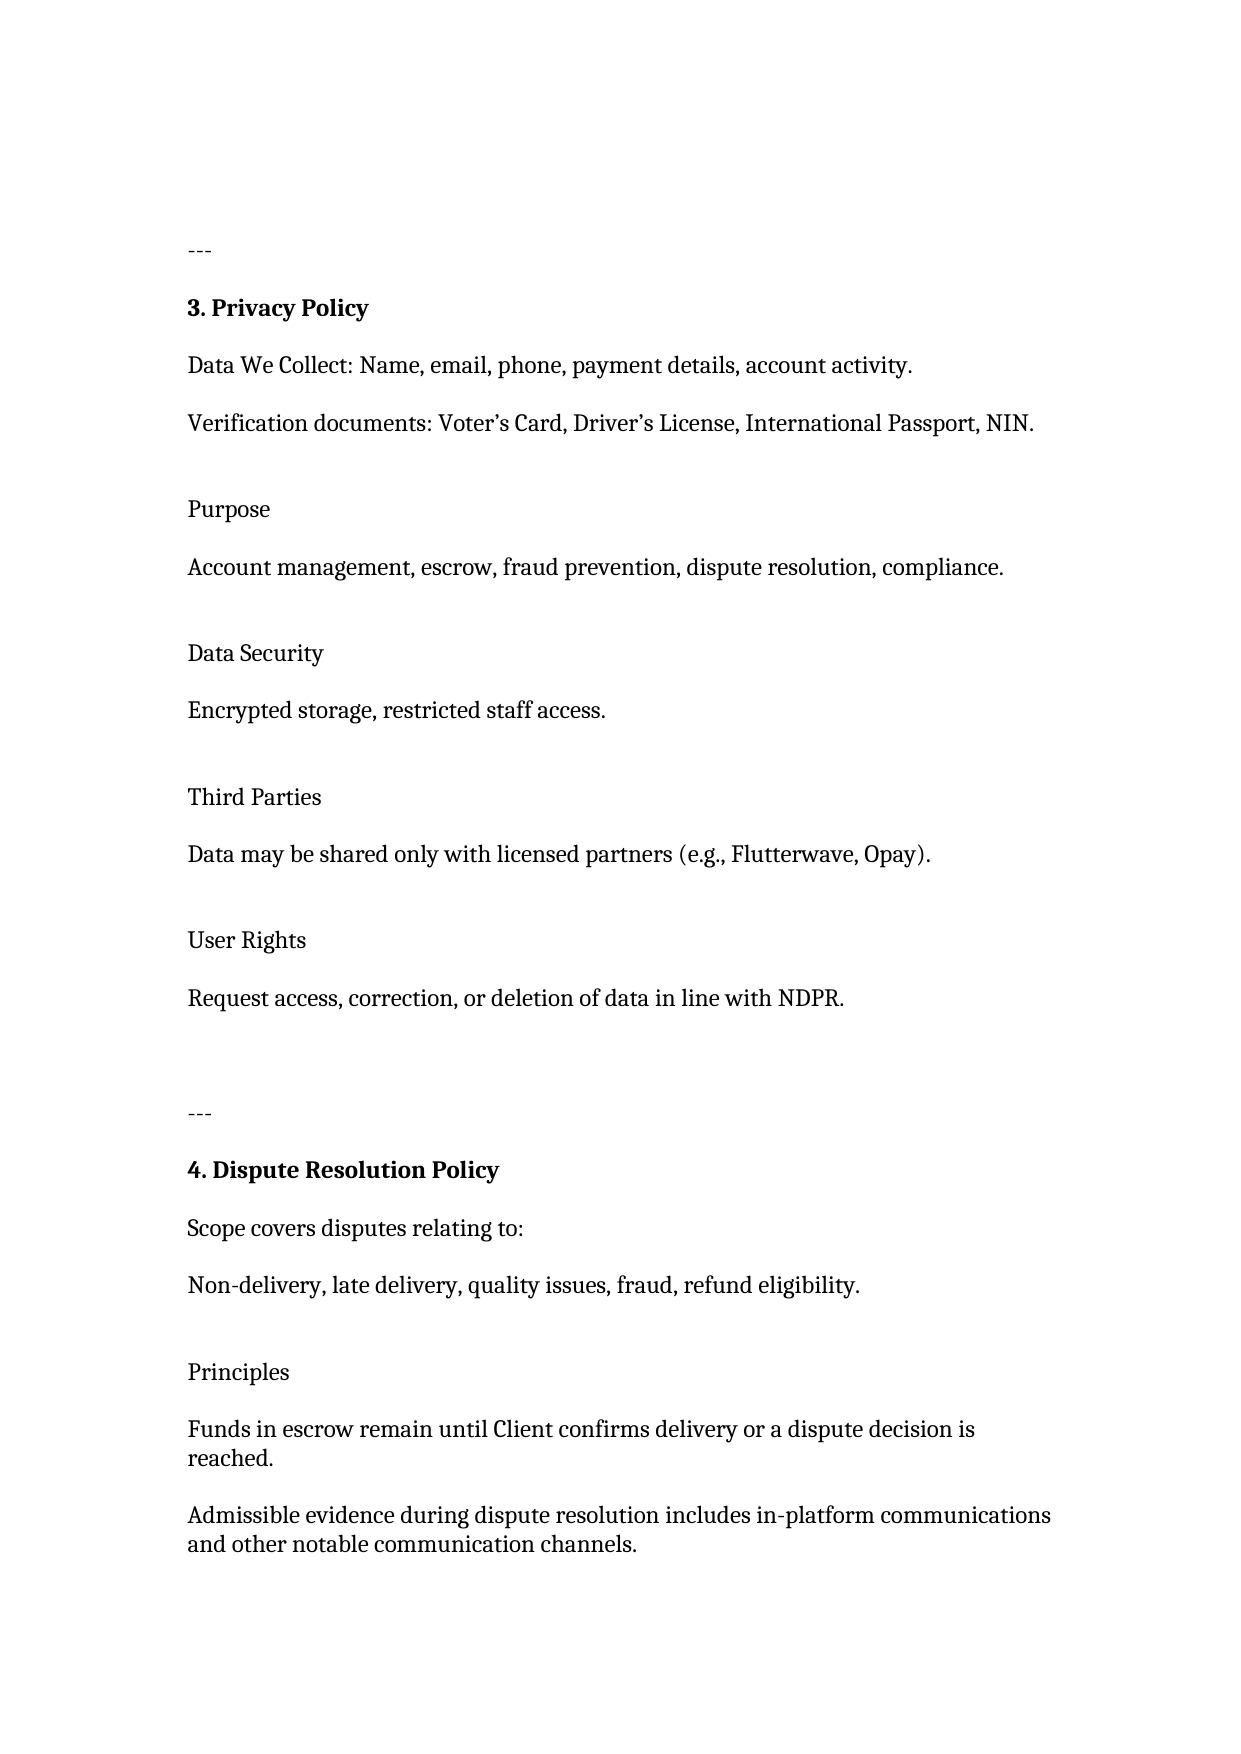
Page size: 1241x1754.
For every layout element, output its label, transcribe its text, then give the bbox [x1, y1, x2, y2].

text Purpose [187, 495, 1053, 524]
text Encrypted storage, restricted staff access. [187, 696, 1053, 725]
text Funds in escrow remain until Client confirms delivery or a dispute decision is reached. [187, 1415, 1053, 1472]
text Verification documents: Voter’s Card, Driver’s License, International Passport, NIN. [187, 409, 1053, 437]
text Data Security [187, 639, 1053, 667]
text Request access, correction, or deletion of data in line with NDPR. [187, 984, 1053, 1012]
text --- [187, 236, 1053, 265]
text Principles [187, 1357, 1053, 1386]
text Scope covers disputes relating to: [187, 1214, 1053, 1242]
text Third Parties [187, 782, 1053, 811]
text Admissible evidence during dispute resolution includes in-platform communications and other notable communication channels. [187, 1501, 1053, 1559]
text Account management, escrow, fraud prevention, dispute resolution, compliance. [187, 552, 1053, 581]
text --- [187, 1099, 1053, 1127]
text 3. Privacy Policy [187, 294, 1053, 322]
text 4. Dispute Resolution Policy [187, 1156, 1053, 1185]
text Non-delivery, late delivery, quality issues, fraud, refund eligibility. [187, 1271, 1053, 1300]
text Data We Collect: Name, email, phone, payment details, account activity. [187, 351, 1053, 380]
text Data may be shared only with licensed partners (e.g., Flutterwave, Opay). [187, 840, 1053, 869]
text User Rights [187, 926, 1053, 955]
